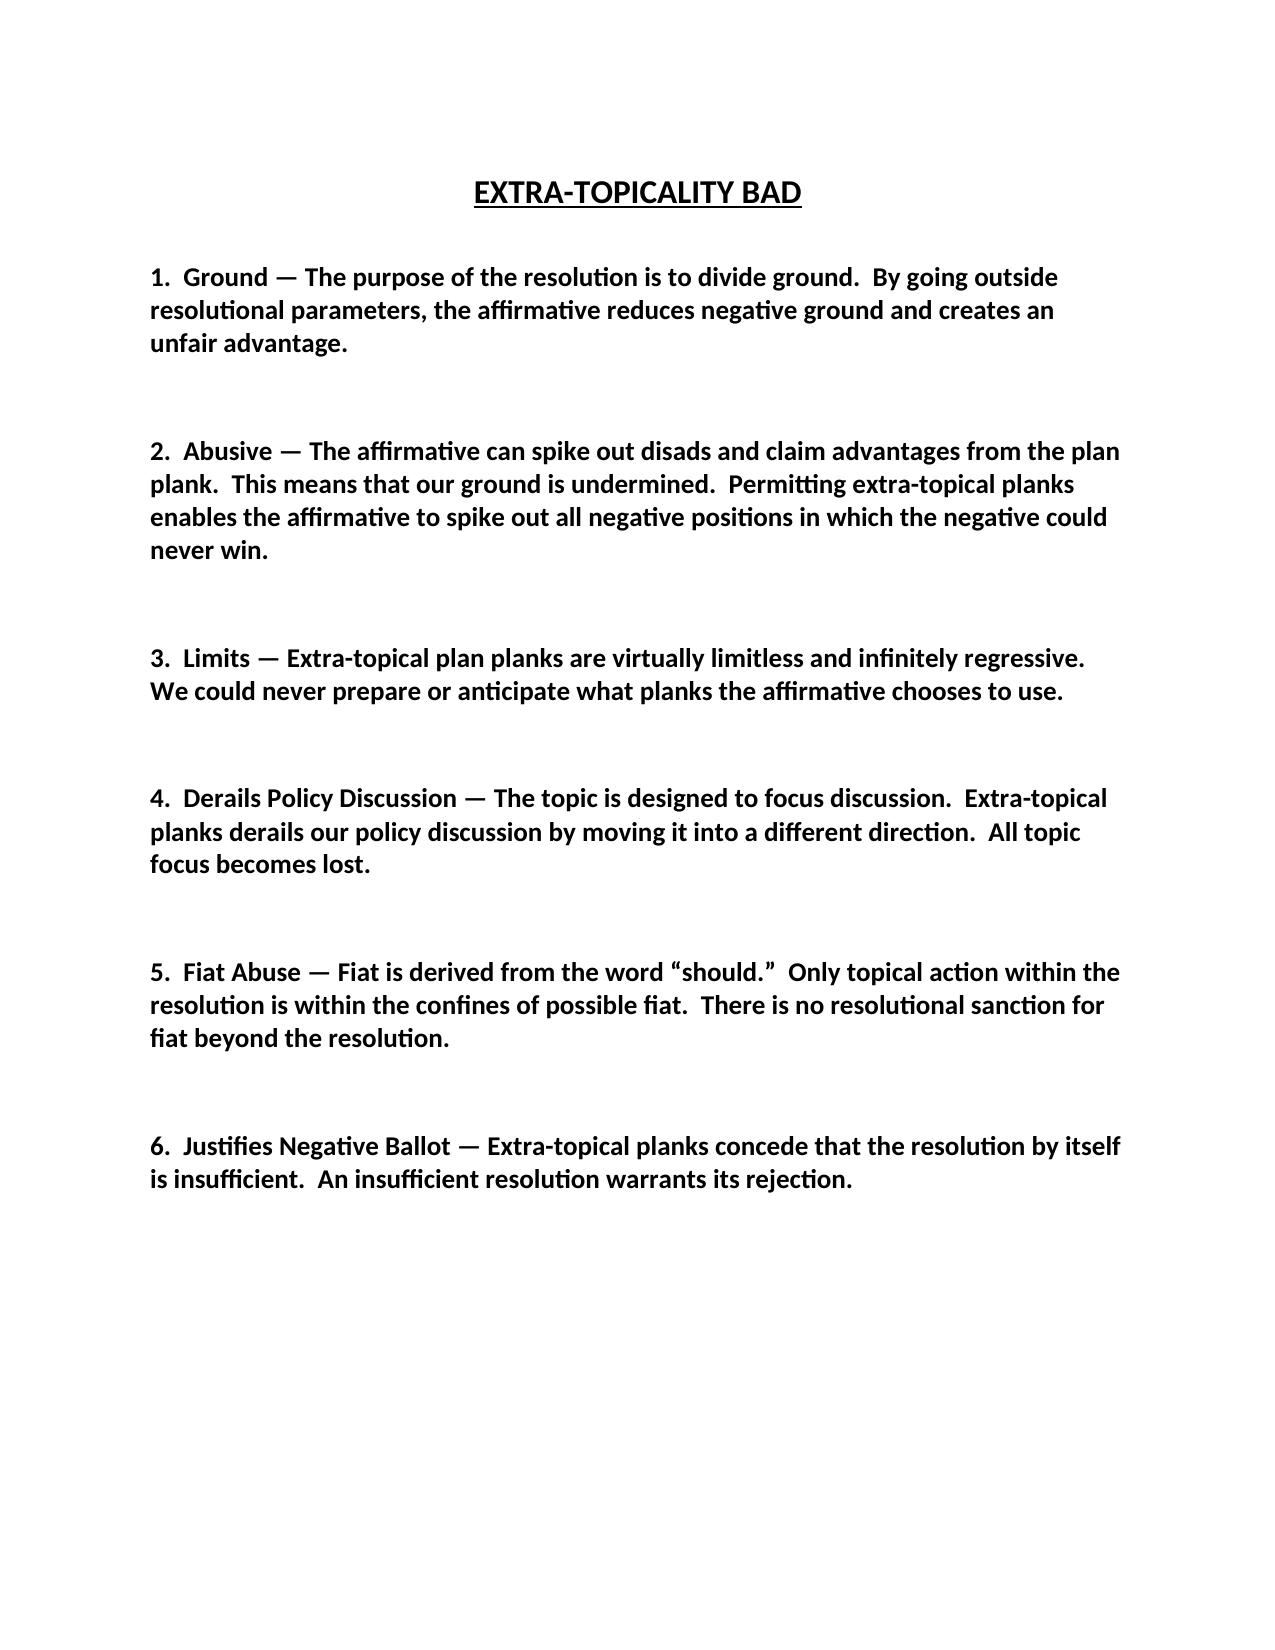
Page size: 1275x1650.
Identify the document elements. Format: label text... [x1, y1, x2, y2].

subtitle 6. Justifies Negative Ballot — Extra-topical planks concede that the resolution by itself is insufficient. An insufficient resolution warrants its rejection. [150, 1129, 1125, 1195]
subtitle 1. Ground — The purpose of the resolution is to divide ground. By going outside resolutional parameters, the affirmative reduces negative ground and creates an unfair advantage. [150, 260, 1125, 359]
subtitle 4. Derails Policy Discussion — The topic is designed to focus discussion. Extra-topical planks derails our policy discussion by moving it into a different direction. All topic focus becomes lost. [150, 782, 1125, 881]
subtitle 5. Fiat Abuse — Fiat is derived from the word “should.” Only topical action within the resolution is within the confines of possible fiat. There is no resolutional sanction for fiat beyond the resolution. [150, 955, 1125, 1054]
subtitle EXTRA-TOPICALITY BAD [150, 171, 1125, 212]
subtitle 3. Limits — Extra-topical plan planks are virtually limitless and infinitely regressive. We could never prepare or anticipate what planks the affirmative chooses to use. [150, 641, 1125, 707]
subtitle 2. Abusive — The affirmative can spike out disads and claim advantages from the plan plank. This means that our ground is undermined. Permitting extra-topical planks enables the affirmative to spike out all negative positions in which the negative could never win. [150, 434, 1125, 566]
